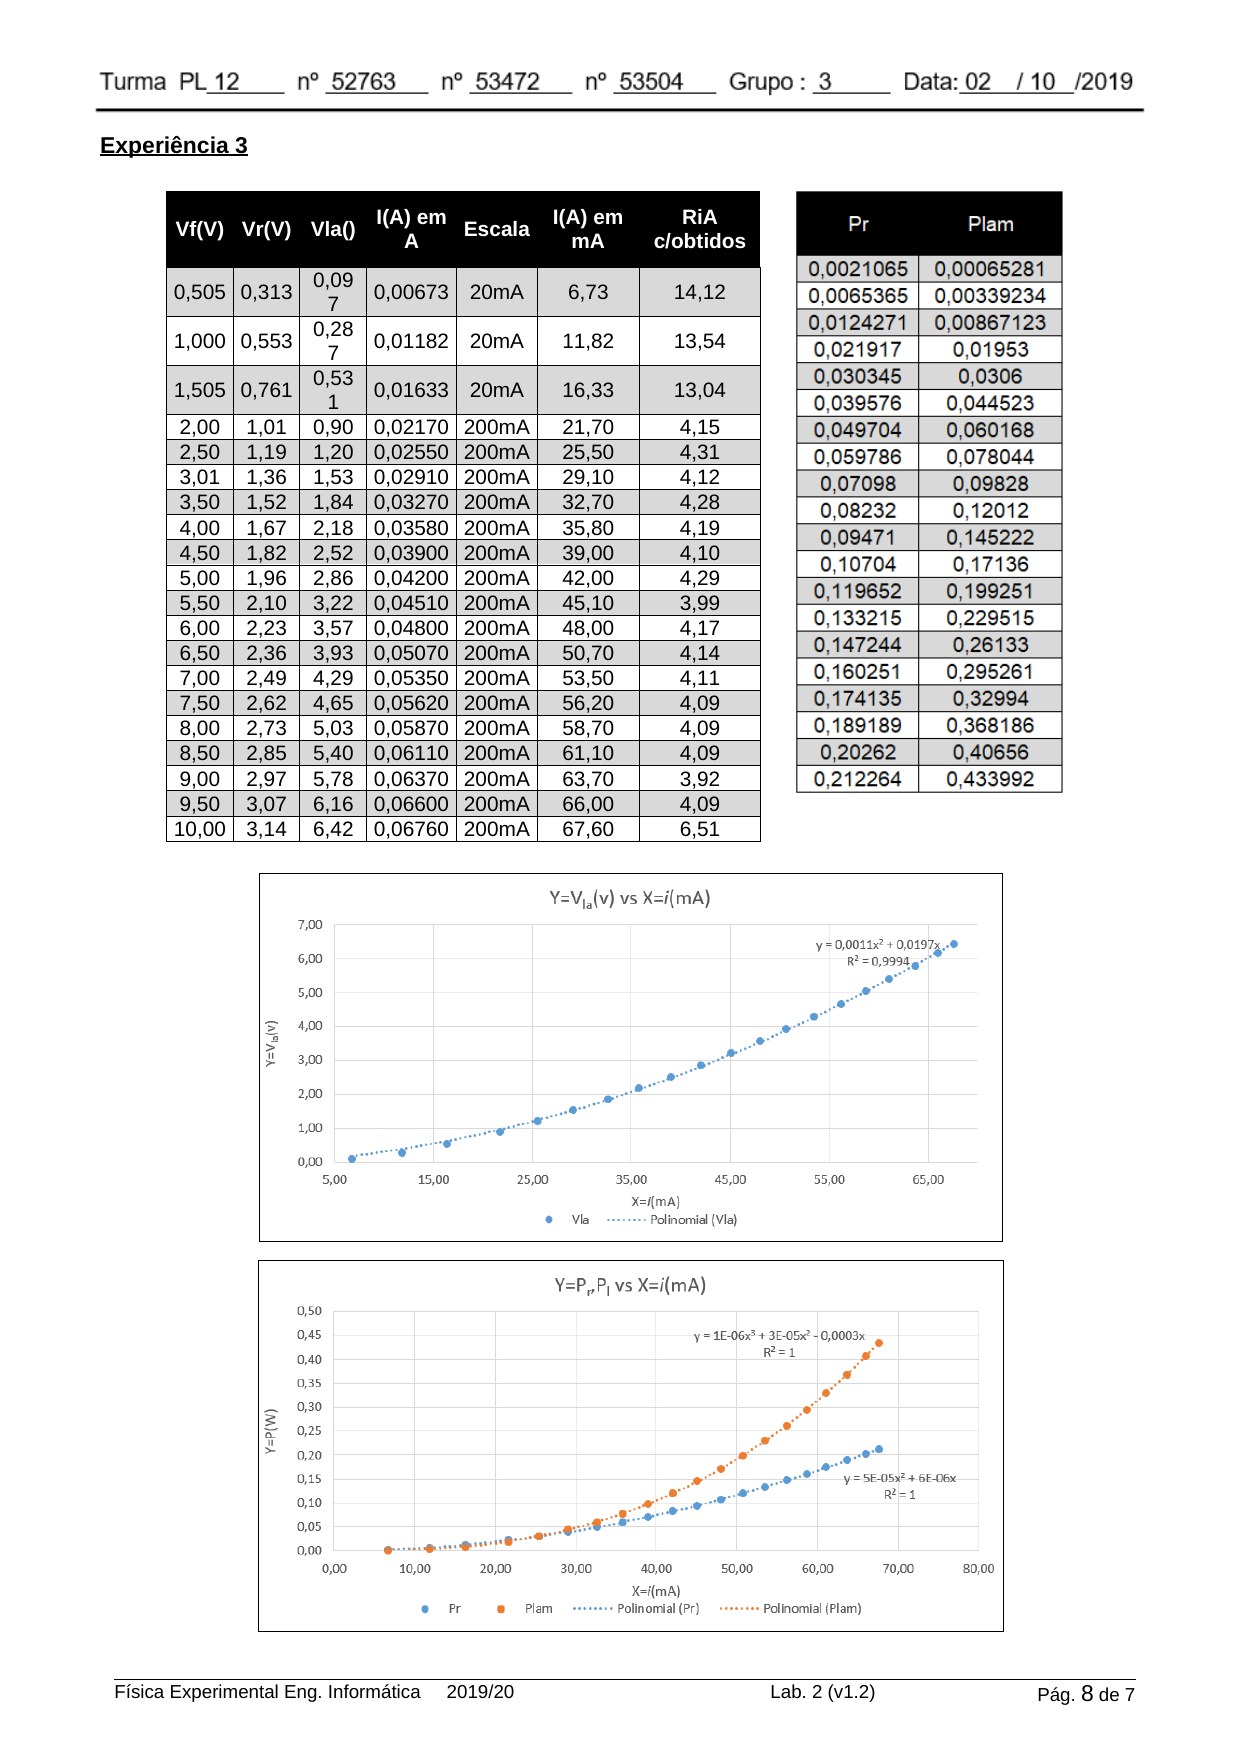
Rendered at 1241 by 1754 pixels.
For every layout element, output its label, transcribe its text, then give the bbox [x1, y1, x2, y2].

table_cell 0,05870 [367, 716, 456, 740]
table_cell 200mA [457, 817, 537, 841]
table_header Escala [456, 191, 537, 267]
table_cell 2,49 [234, 666, 299, 690]
picture [254, 869, 1007, 1247]
table_cell 0,553 [234, 317, 299, 365]
table_cell 2,85 [234, 741, 299, 765]
table_cell 48,00 [538, 616, 639, 640]
table_cell 200mA [457, 566, 537, 589]
table_cell 0,06600 [367, 791, 456, 816]
table_cell 0,04800 [367, 616, 456, 640]
table_cell 1,53 [300, 465, 366, 489]
table_cell 61,10 [538, 741, 639, 765]
table_cell 1,01 [234, 415, 299, 439]
table_cell 200mA [457, 490, 537, 514]
table_cell 45,10 [538, 591, 639, 615]
table_cell 2,52 [300, 540, 366, 564]
table_cell 25,50 [538, 440, 639, 464]
table_header Vf(V) [167, 191, 233, 267]
table_cell 67,60 [538, 817, 639, 841]
table_cell 0,04510 [367, 591, 456, 615]
table_cell 4,17 [640, 616, 760, 640]
table_cell 2,18 [300, 515, 366, 539]
table_cell 13,04 [640, 366, 760, 414]
table_cell 3,01 [167, 465, 233, 489]
table_cell 35,80 [538, 515, 639, 539]
table_cell 4,11 [640, 666, 760, 690]
table_cell 5,40 [300, 741, 366, 765]
table_cell 2,23 [234, 616, 299, 640]
table_cell 3,07 [234, 791, 299, 816]
table_cell 1,19 [234, 440, 299, 464]
table_cell 20mA [457, 366, 537, 414]
table_header I(A) em A [366, 191, 456, 267]
table_cell 0,06110 [367, 741, 456, 765]
table_header I(A) em mA [537, 191, 639, 267]
table_cell 0,03580 [367, 515, 456, 539]
table_cell 20mA [457, 317, 537, 365]
table_cell 2,10 [234, 591, 299, 615]
table_cell 200mA [457, 766, 537, 790]
table_cell 0,02910 [367, 465, 456, 489]
table_cell 200mA [457, 691, 537, 715]
table_cell 0,01182 [367, 317, 456, 365]
table_cell 200mA [457, 540, 537, 564]
table_header Vr(V) [233, 191, 300, 267]
table_cell 4,09 [640, 741, 760, 765]
table_cell 4,31 [640, 440, 760, 464]
table_cell 0,313 [234, 268, 299, 316]
table_cell 0,505 [167, 268, 233, 316]
table_cell 4,14 [640, 641, 760, 665]
table_cell 4,09 [640, 691, 760, 715]
table_cell 7,50 [167, 691, 233, 715]
table_cell 2,97 [234, 766, 299, 790]
table_cell 50,70 [538, 641, 639, 665]
table_cell 10,00 [167, 817, 233, 841]
table_cell 3,92 [640, 766, 760, 790]
table_cell 2,50 [167, 440, 233, 464]
table_cell 1,84 [300, 490, 366, 514]
table_cell 14,12 [640, 268, 760, 316]
table_cell 32,70 [538, 490, 639, 514]
table_cell 1,36 [234, 465, 299, 489]
table_cell 200mA [457, 440, 537, 464]
table_cell 20mA [457, 268, 537, 316]
table_cell 2,62 [234, 691, 299, 715]
table_cell 4,19 [640, 515, 760, 539]
table_cell 0,097 [300, 268, 366, 316]
table_cell 2,00 [167, 415, 233, 439]
table_cell 3,50 [167, 490, 233, 514]
table_cell 200mA [457, 465, 537, 489]
table_cell 0,531 [300, 366, 366, 414]
table_header RiA c/obtidos [639, 191, 760, 267]
table_cell 2,86 [300, 566, 366, 589]
text Experiência 3 [100, 132, 1161, 158]
table_cell 200mA [457, 791, 537, 816]
table_cell 0,06370 [367, 766, 456, 790]
table_cell 9,00 [167, 766, 233, 790]
table_header Vla() [300, 191, 366, 267]
picture [254, 1256, 1007, 1635]
table_cell 200mA [457, 741, 537, 765]
table_cell 4,28 [640, 490, 760, 514]
table_cell 6,51 [640, 817, 760, 841]
table_cell 6,00 [167, 616, 233, 640]
table_cell 1,96 [234, 566, 299, 589]
table_cell 5,78 [300, 766, 366, 790]
table_cell 0,761 [234, 366, 299, 414]
table_cell 1,82 [234, 540, 299, 564]
table_cell 6,73 [538, 268, 639, 316]
table_cell 200mA [457, 515, 537, 539]
table_cell 5,50 [167, 591, 233, 615]
table_cell 200mA [457, 716, 537, 740]
table_cell 4,00 [167, 515, 233, 539]
table_cell 0,05350 [367, 666, 456, 690]
table_cell 0,02170 [367, 415, 456, 439]
table_cell 1,20 [300, 440, 366, 464]
table_cell 4,09 [640, 791, 760, 816]
table_cell 4,09 [640, 716, 760, 740]
table_cell 4,12 [640, 465, 760, 489]
table_cell 1,000 [167, 317, 233, 365]
picture [792, 186, 1068, 796]
table_cell 6,42 [300, 817, 366, 841]
table_cell 58,70 [538, 716, 639, 740]
table_cell 4,50 [167, 540, 233, 564]
table_cell 0,03270 [367, 490, 456, 514]
table_cell 42,00 [538, 566, 639, 589]
table_cell 3,99 [640, 591, 760, 615]
table_cell 4,15 [640, 415, 760, 439]
table_cell 0,00673 [367, 268, 456, 316]
table_cell 39,00 [538, 540, 639, 564]
table_cell 8,00 [167, 716, 233, 740]
table_cell 0,06760 [367, 817, 456, 841]
table_cell 3,57 [300, 616, 366, 640]
table_cell 4,29 [640, 566, 760, 589]
table_cell 5,00 [167, 566, 233, 589]
table_cell 200mA [457, 415, 537, 439]
table_cell 21,70 [538, 415, 639, 439]
table_cell 6,50 [167, 641, 233, 665]
table_cell 9,50 [167, 791, 233, 816]
table_cell 1,505 [167, 366, 233, 414]
table_cell 0,04200 [367, 566, 456, 589]
table_cell 6,16 [300, 791, 366, 816]
table_cell 16,33 [538, 366, 639, 414]
table_cell 56,20 [538, 691, 639, 715]
picture [0, 10, 1231, 122]
table_cell 7,00 [167, 666, 233, 690]
table_cell 2,36 [234, 641, 299, 665]
table_cell 2,73 [234, 716, 299, 740]
table_cell 0,01633 [367, 366, 456, 414]
table_cell 3,93 [300, 641, 366, 665]
table_cell 11,82 [538, 317, 639, 365]
table_cell 0,90 [300, 415, 366, 439]
table_cell 0,05620 [367, 691, 456, 715]
table_cell 3,14 [234, 817, 299, 841]
table_cell 3,22 [300, 591, 366, 615]
table_cell 0,03900 [367, 540, 456, 564]
table_cell 4,29 [300, 666, 366, 690]
table_cell 63,70 [538, 766, 639, 790]
table_cell 200mA [457, 616, 537, 640]
table_cell 8,50 [167, 741, 233, 765]
table_cell 4,65 [300, 691, 366, 715]
table_cell 66,00 [538, 791, 639, 816]
table_cell 0,05070 [367, 641, 456, 665]
table_cell 13,54 [640, 317, 760, 365]
table_cell 200mA [457, 666, 537, 690]
table_cell 1,67 [234, 515, 299, 539]
table_cell 200mA [457, 591, 537, 615]
table_cell 1,52 [234, 490, 299, 514]
table_cell 0,02550 [367, 440, 456, 464]
table_cell 200mA [457, 641, 537, 665]
table_cell 4,10 [640, 540, 760, 564]
table_cell 0,287 [300, 317, 366, 365]
table_cell 53,50 [538, 666, 639, 690]
table_cell 5,03 [300, 716, 366, 740]
table_cell 29,10 [538, 465, 639, 489]
